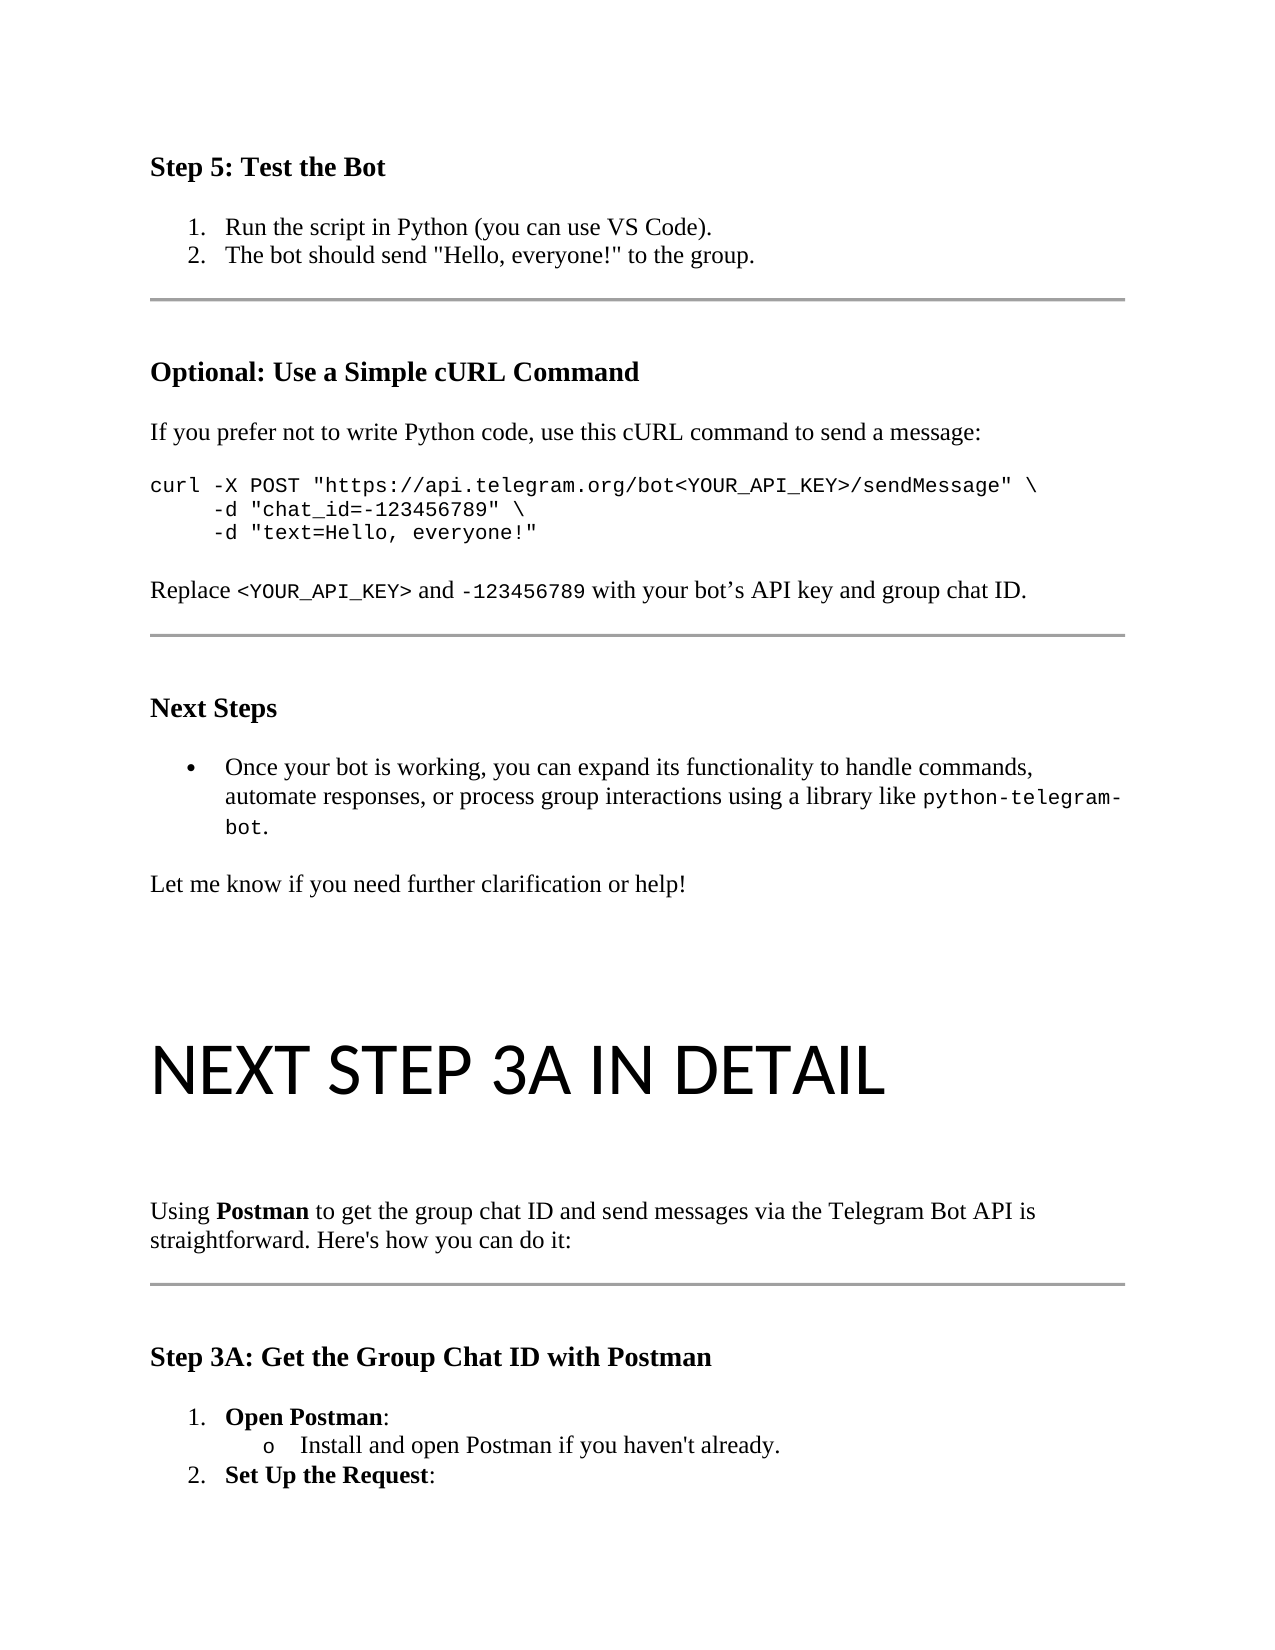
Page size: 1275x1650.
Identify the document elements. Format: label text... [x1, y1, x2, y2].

list Open Postman: [187, 1402, 1125, 1430]
text -d "chat_id=-123456789" \ [150, 498, 1125, 522]
text Using Postman to get the group chat ID and send messages via the Telegram Bot API is straightforward. Here's how you can do it: [150, 1196, 1125, 1254]
text If you prefer not to write Python code, use this cURL command to send a message: [150, 417, 1125, 446]
text NEXT STEP 3A IN DETAIL [150, 1021, 1125, 1113]
list Install and open Postman if you haven't already. [262, 1430, 1125, 1460]
text Let me know if you need further clarification or help! [150, 869, 1125, 898]
list Set Up the Request: [187, 1460, 1125, 1489]
text Optional: Use a Simple cURL Command [150, 355, 1125, 388]
text Step 3A: Get the Group Chat ID with Postman [150, 1340, 1125, 1372]
text -d "text=Hello, everyone!" [150, 522, 1125, 546]
text Replace <YOUR_API_KEY> and -123456789 with your bot’s API key and group chat ID. [150, 575, 1125, 604]
text curl -X POST "https://api.telegram.org/bot<YOUR_API_KEY>/sendMessage" \ [150, 475, 1125, 498]
list Once your bot is working, you can expand its functionality to handle commands, automate responses, or process group interactions using a library like python-telegram-bot. [187, 752, 1125, 840]
text Step 5: Test the Bot [150, 150, 1125, 182]
list Run the script in Python (you can use VS Code). [187, 212, 1125, 240]
text Next Steps [150, 691, 1125, 723]
list The bot should send "Hello, everyone!" to the group. [187, 240, 1125, 269]
